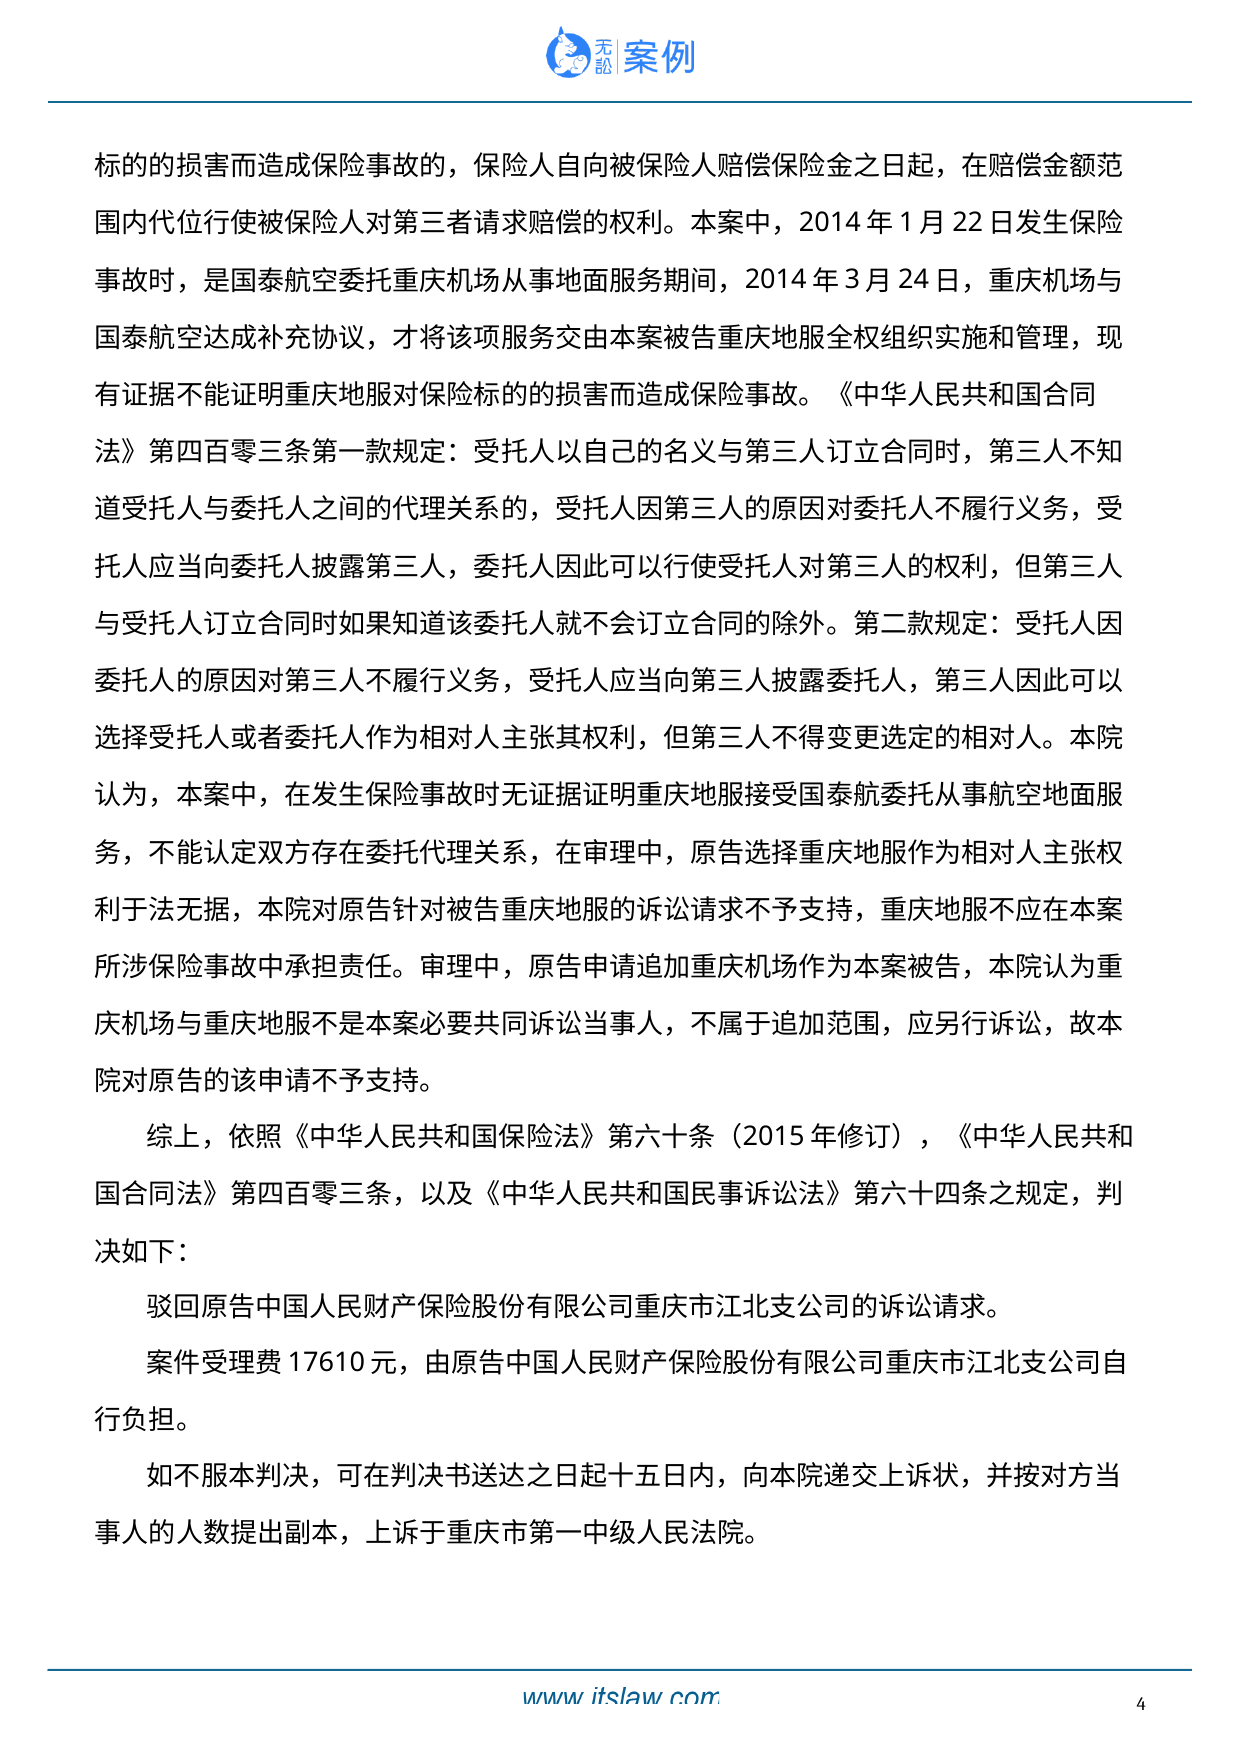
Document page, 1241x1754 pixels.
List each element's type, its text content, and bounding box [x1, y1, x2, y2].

text 综上，依照《中华人民共和国保险法》第六十条（2015年修订），《中华人民共和国合同法》第四百零三条，以及《中华人民共和国民事诉讼法》第六十四条之规定，判决如下： [94, 1113, 1146, 1271]
picture [546, 26, 694, 78]
text 如不服本判决，可在判决书送达之日起十五日内，向本院递交上诉状，并按对方当事人的人数提出副本，上诉于重庆市第一中级人民法院。 [94, 1452, 1146, 1553]
text 驳回原告中国人民财产保险股份有限公司重庆市江北支公司的诉讼请求。 [94, 1283, 1146, 1327]
picture [523, 1687, 720, 1704]
text 案件受理费17610元，由原告中国人民财产保险股份有限公司重庆市江北支公司自行负担。 [94, 1339, 1146, 1440]
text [94, 85, 1146, 1101]
